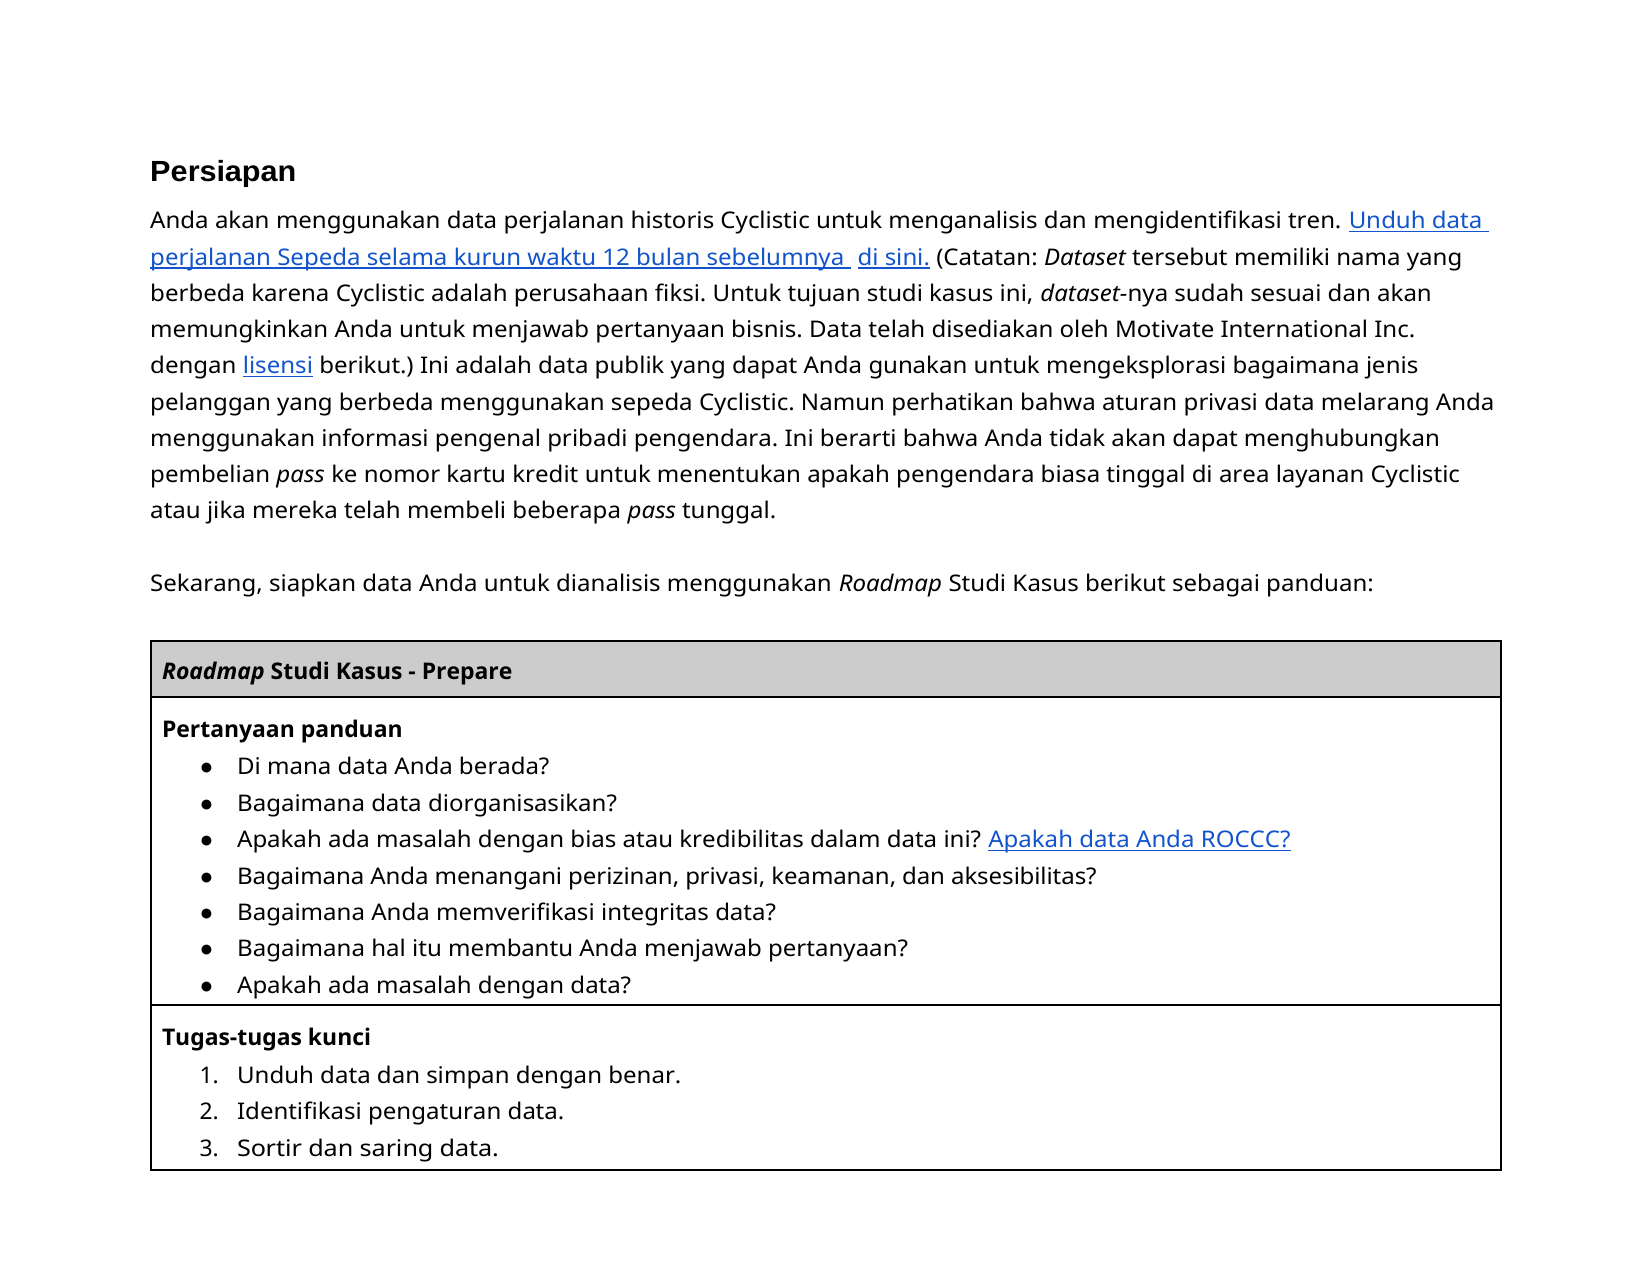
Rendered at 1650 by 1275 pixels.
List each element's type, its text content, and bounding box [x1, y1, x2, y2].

subtitle Persiapan [150, 154, 1514, 188]
table_cell Tugas-tugas kunci Unduh data dan simpan dengan benar. Identifikasi pengaturan data. Sortir dan saring data. [152, 1006, 1500, 1168]
text Anda akan menggunakan data perjalanan historis Cyclistic untuk menganalisis dan mengidentifikasi tren. Unduh data perjalanan Sepeda selama kurun waktu 12 bulan sebelumnya di sini. (Catatan: Dataset tersebut memiliki nama yang berbeda karena Cyclistic adalah perusahaan fiksi. Untuk tujuan studi kasus ini, dataset-nya sudah sesuai dan akan memungkinkan Anda untuk menjawab pertanyaan bisnis. Data telah disediakan oleh Motivate International Inc. dengan lisensi berikut.) Ini adalah data publik yang dapat Anda gunakan untuk mengeksplorasi bagaimana jenis pelanggan yang berbeda menggunakan sepeda Cyclistic. Namun perhatikan bahwa aturan privasi data melarang Anda menggunakan informasi pengenal pribadi pengendara. Ini berarti bahwa Anda tidak akan dapat menghubungkan pembelian pass ke nomor kartu kredit untuk menentukan apakah pengendara biasa tinggal di area layanan Cyclistic atau jika mereka telah membeli beberapa pass tunggal. [150, 204, 1503, 526]
text Sekarang, siapkan data Anda untuk dianalisis menggunakan Roadmap Studi Kasus berikut sebagai panduan: [150, 567, 1514, 598]
table_cell Pertanyaan panduan Di mana data Anda berada? Bagaimana data diorganisasikan? Apakah ada masalah dengan bias atau kredibilitas dalam data ini? Apakah data Anda ROCCC? Bagaimana Anda menangani perizinan, privasi, keamanan, dan aksesibilitas? Bagaimana Anda memverifikasi integritas data? Bagaimana hal itu membantu Anda menjawab pertanyaan? Apakah ada masalah dengan data? [152, 698, 1500, 1004]
table_header Roadmap Studi Kasus - Prepare [152, 642, 1500, 696]
